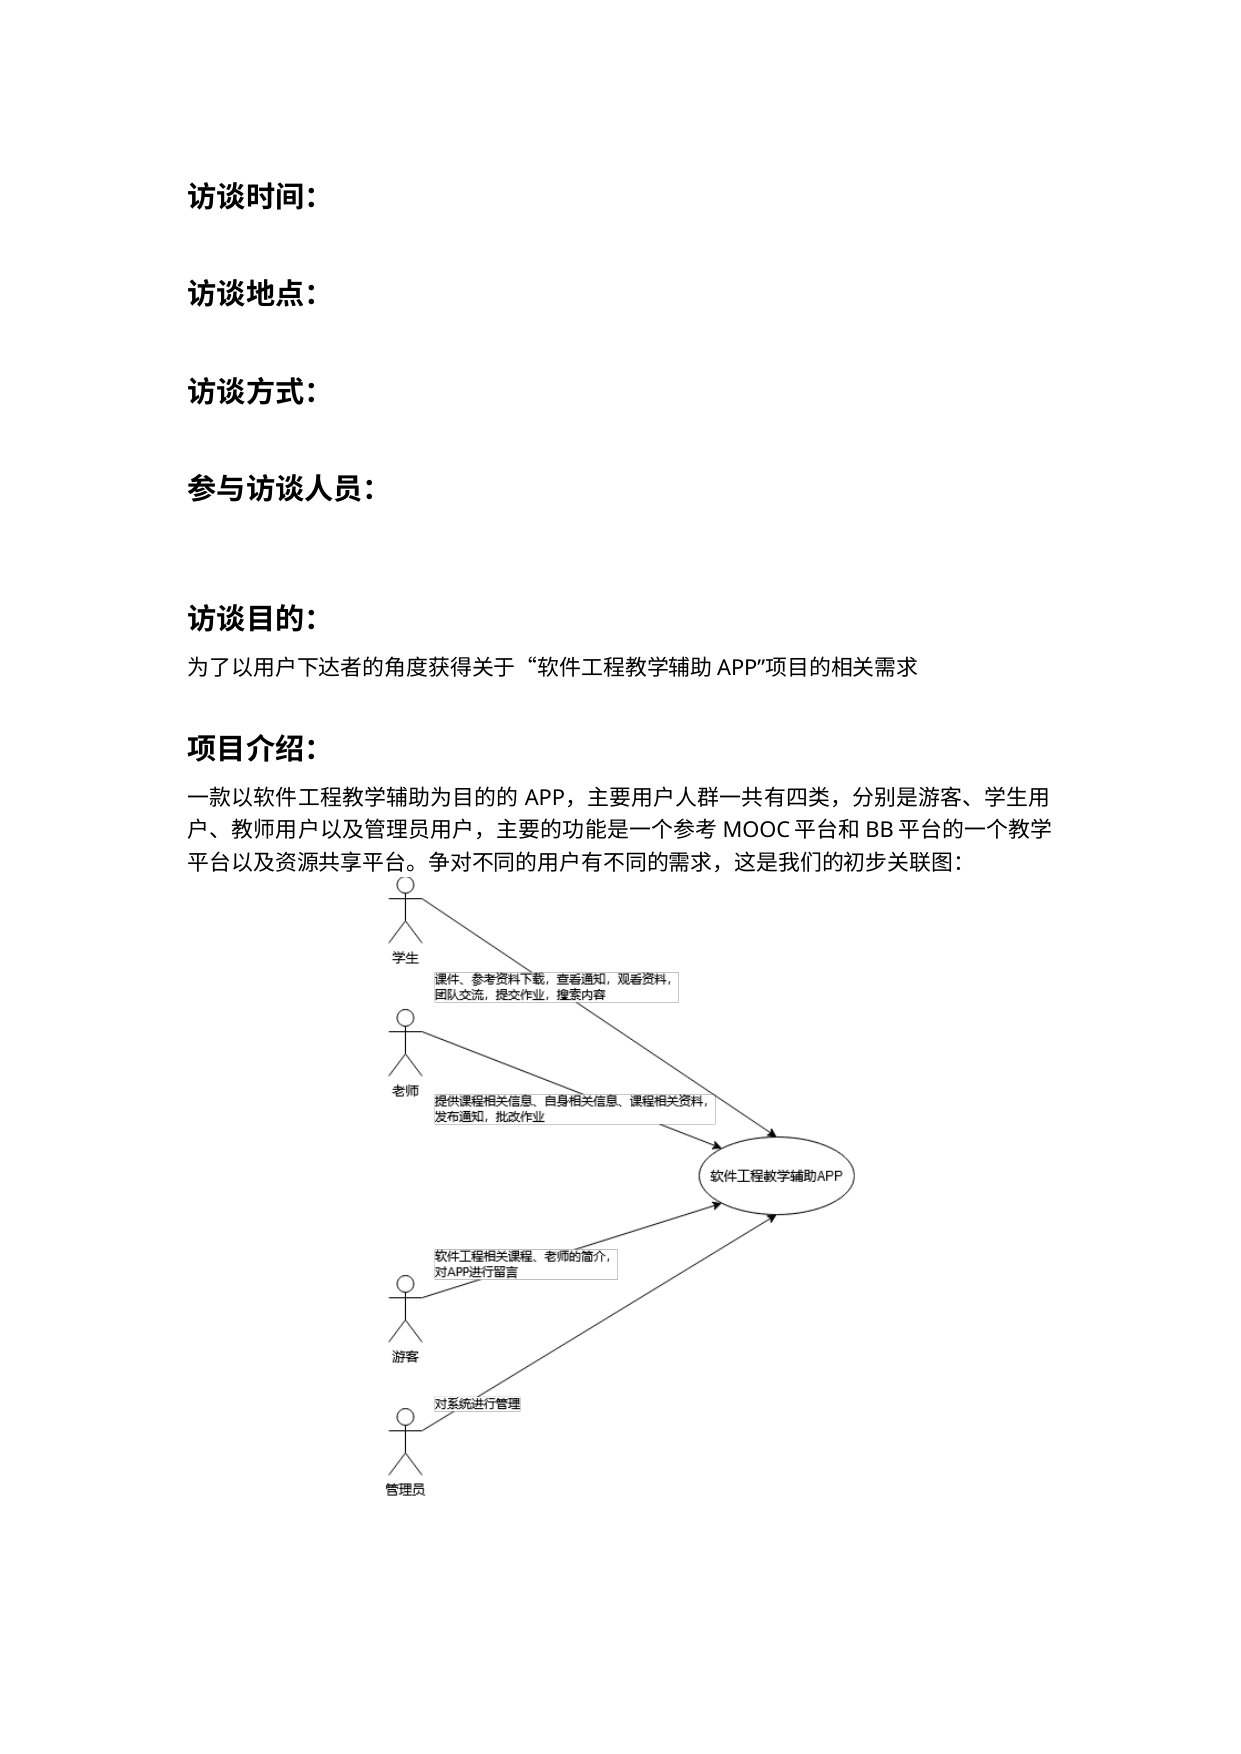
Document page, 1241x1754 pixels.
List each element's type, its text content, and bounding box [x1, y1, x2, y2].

text 一款以软件工程教学辅助为目的的APP，主要用户人群一共有四类，分别是游客、学生用户、教师用户以及管理员用户，主要的功能是一个参考MOOC平台和BB平台的一个教学平台以及资源共享平台。争对不同的用户有不同的需求，这是我们的初步关联图： [187, 779, 1053, 877]
text 参与访谈人员： [187, 454, 1053, 519]
text 访谈时间： [187, 162, 1053, 227]
text 为了以用户下达者的角度获得关于“软件工程教学辅助APP”项目的相关需求 [187, 649, 1053, 682]
text 项目介绍： [187, 714, 1053, 779]
picture [385, 877, 855, 1499]
text 访谈目的： [187, 584, 1053, 649]
text 访谈地点： [187, 259, 1053, 324]
text 访谈方式： [187, 357, 1053, 422]
